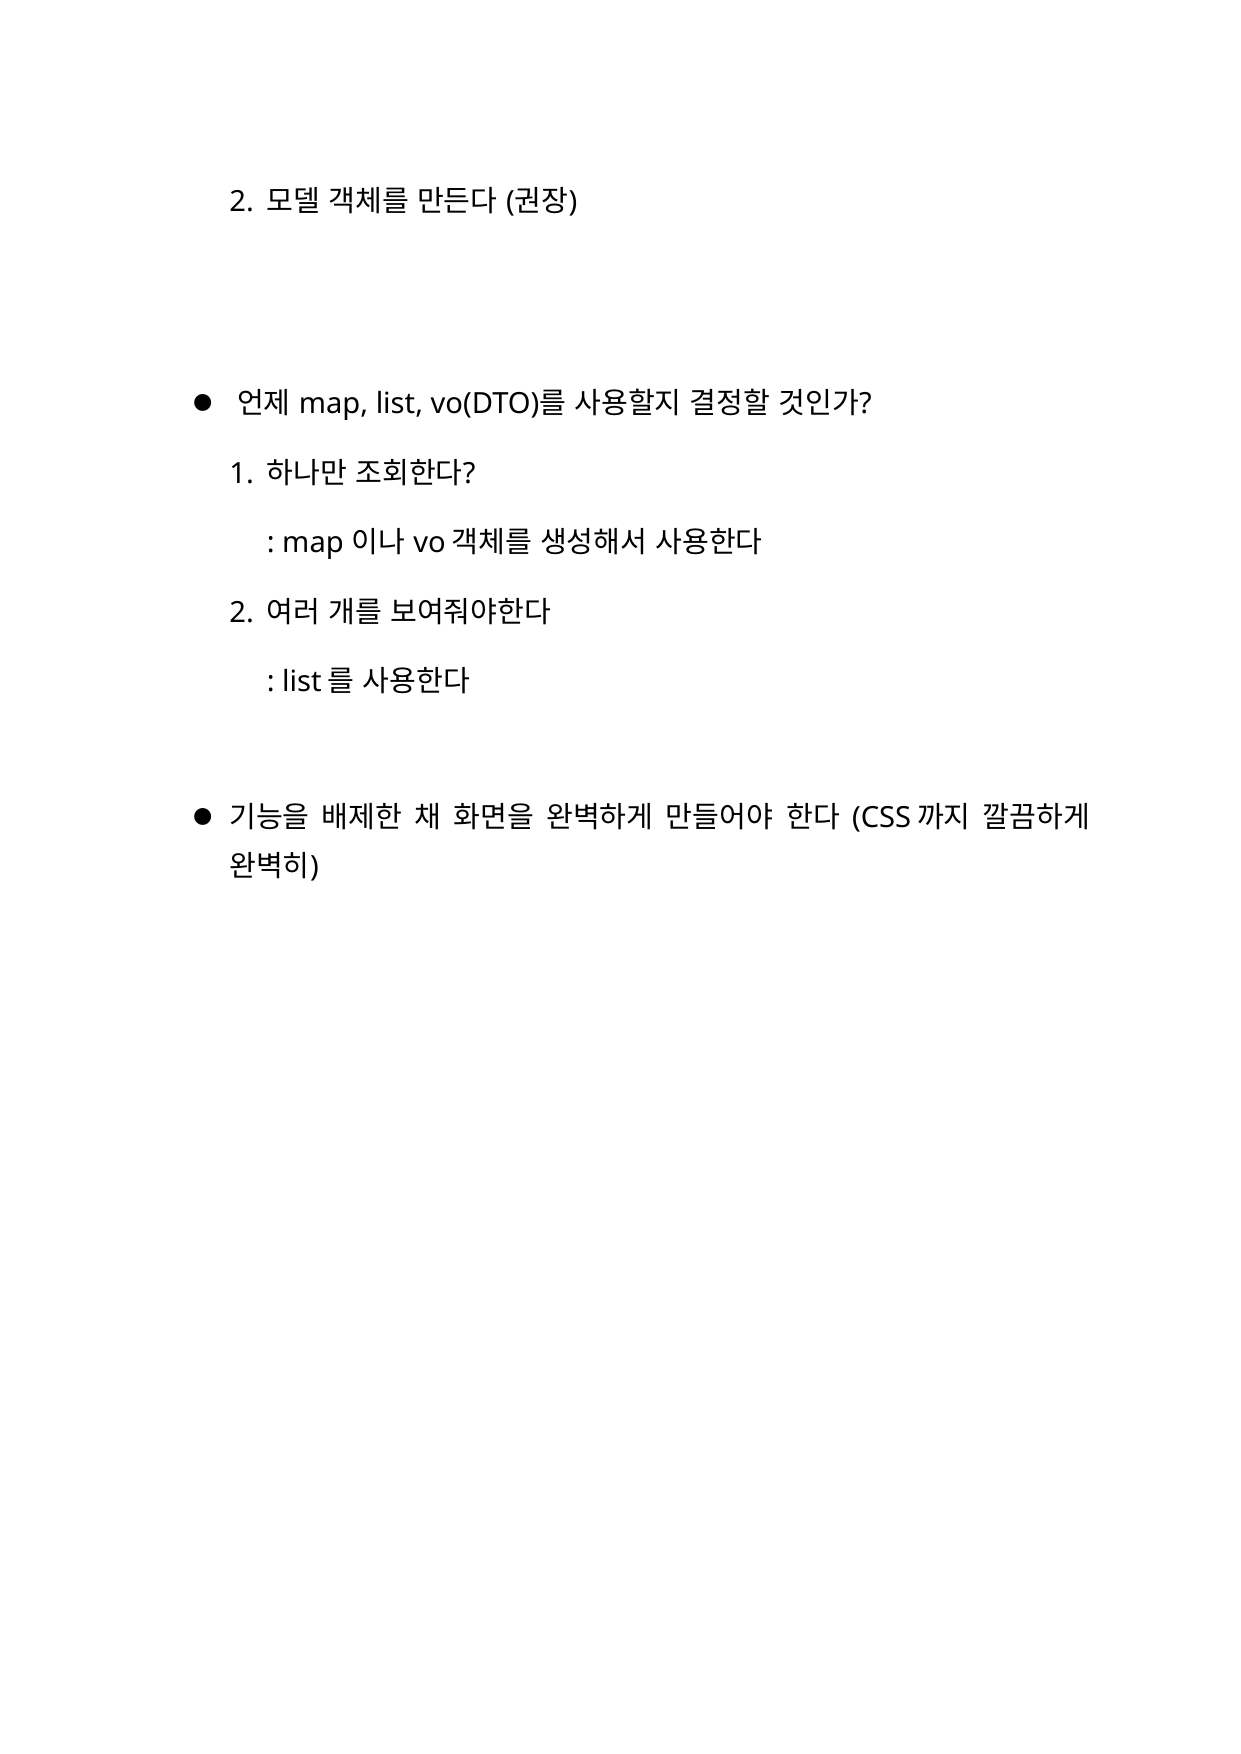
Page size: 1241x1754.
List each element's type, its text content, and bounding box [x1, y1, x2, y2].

list 언제 map, list, vo(DTO)를 사용할지 결정할 것인가? [192, 380, 1090, 422]
list 하나만 조회한다? [229, 449, 1090, 492]
list : map 이나 vo객체를 생성해서 사용한다 [267, 519, 1090, 561]
list 기능을 배제한 채 화면을 완벽하게 만들어야 한다 (CSS까지 깔끔하게 완벽히) [192, 794, 1090, 885]
list 여러 개를 보여줘야한다 [229, 588, 1090, 631]
list 모델 객체를 만든다 (권장) [229, 177, 1090, 219]
list : list를 사용한다 [267, 658, 1090, 700]
